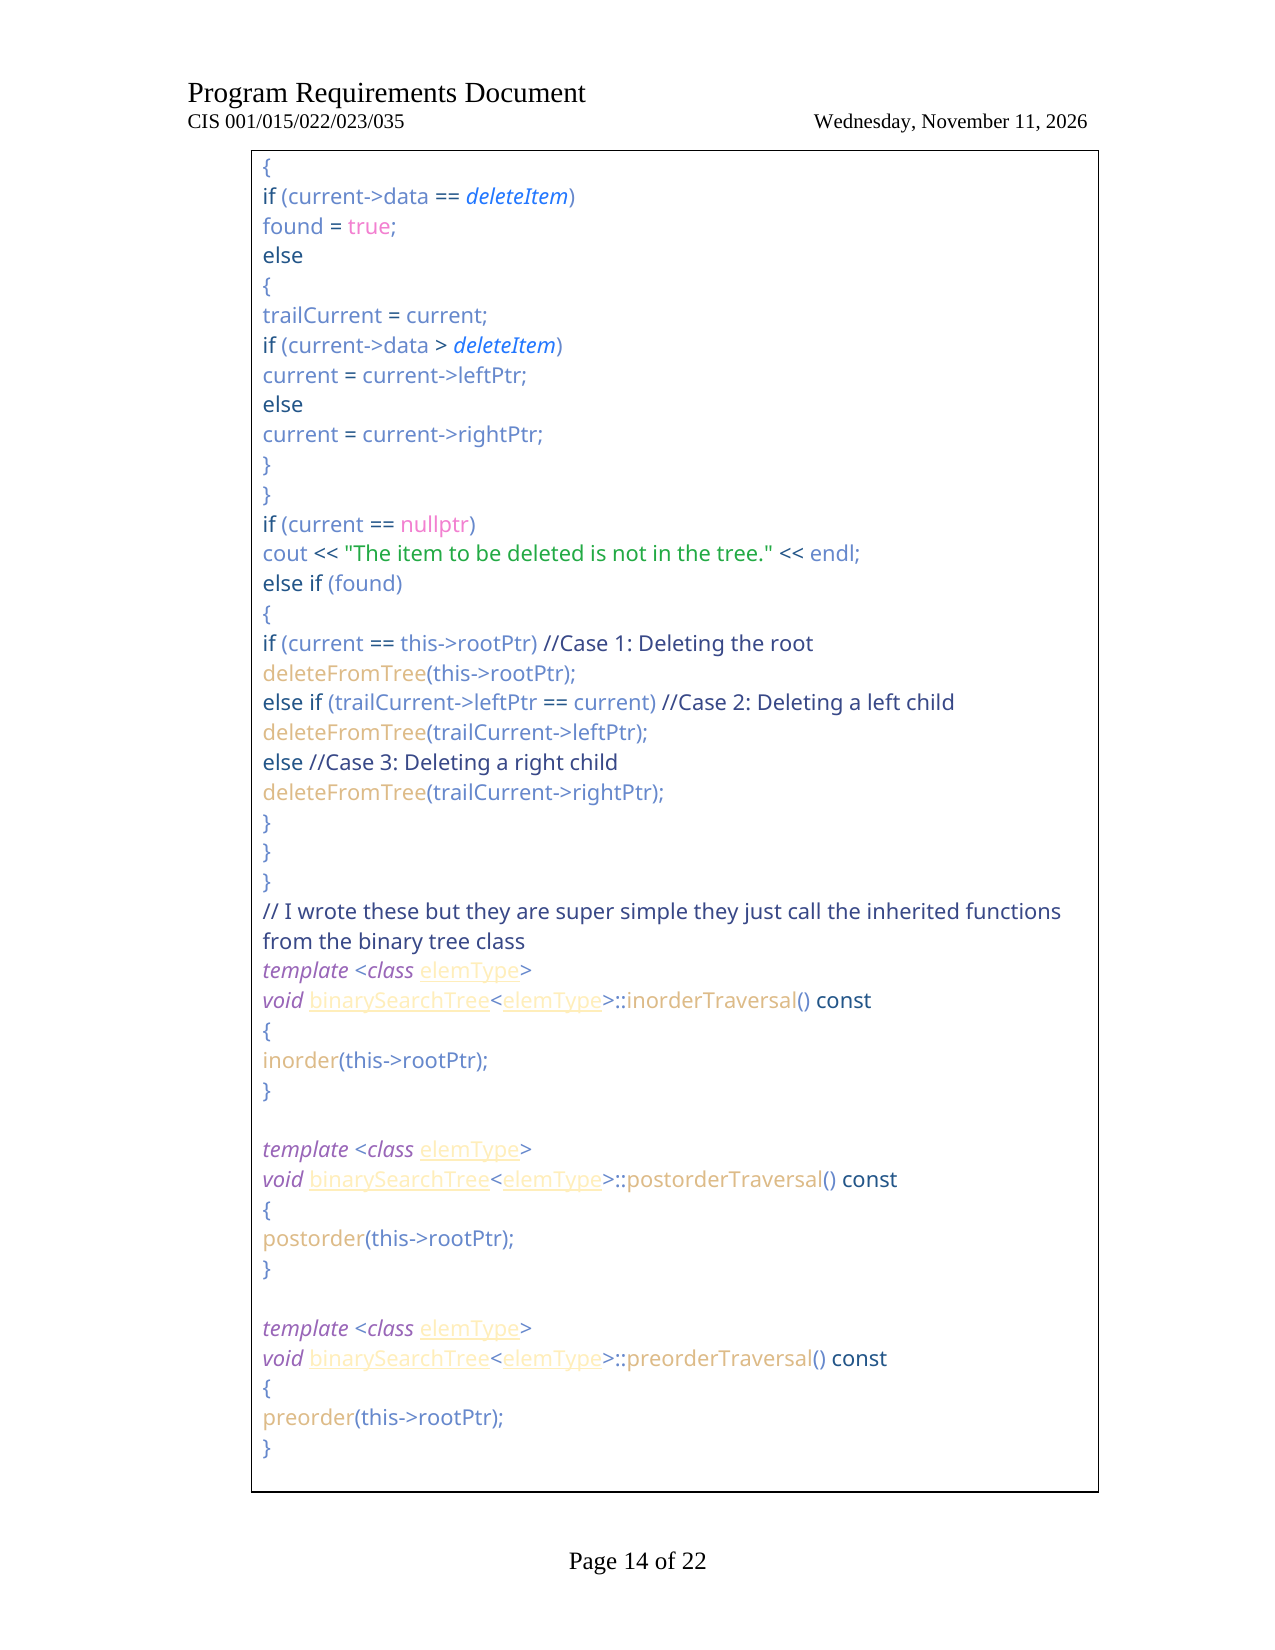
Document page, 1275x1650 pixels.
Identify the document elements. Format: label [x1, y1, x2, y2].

table_cell [252, 151, 1098, 1491]
